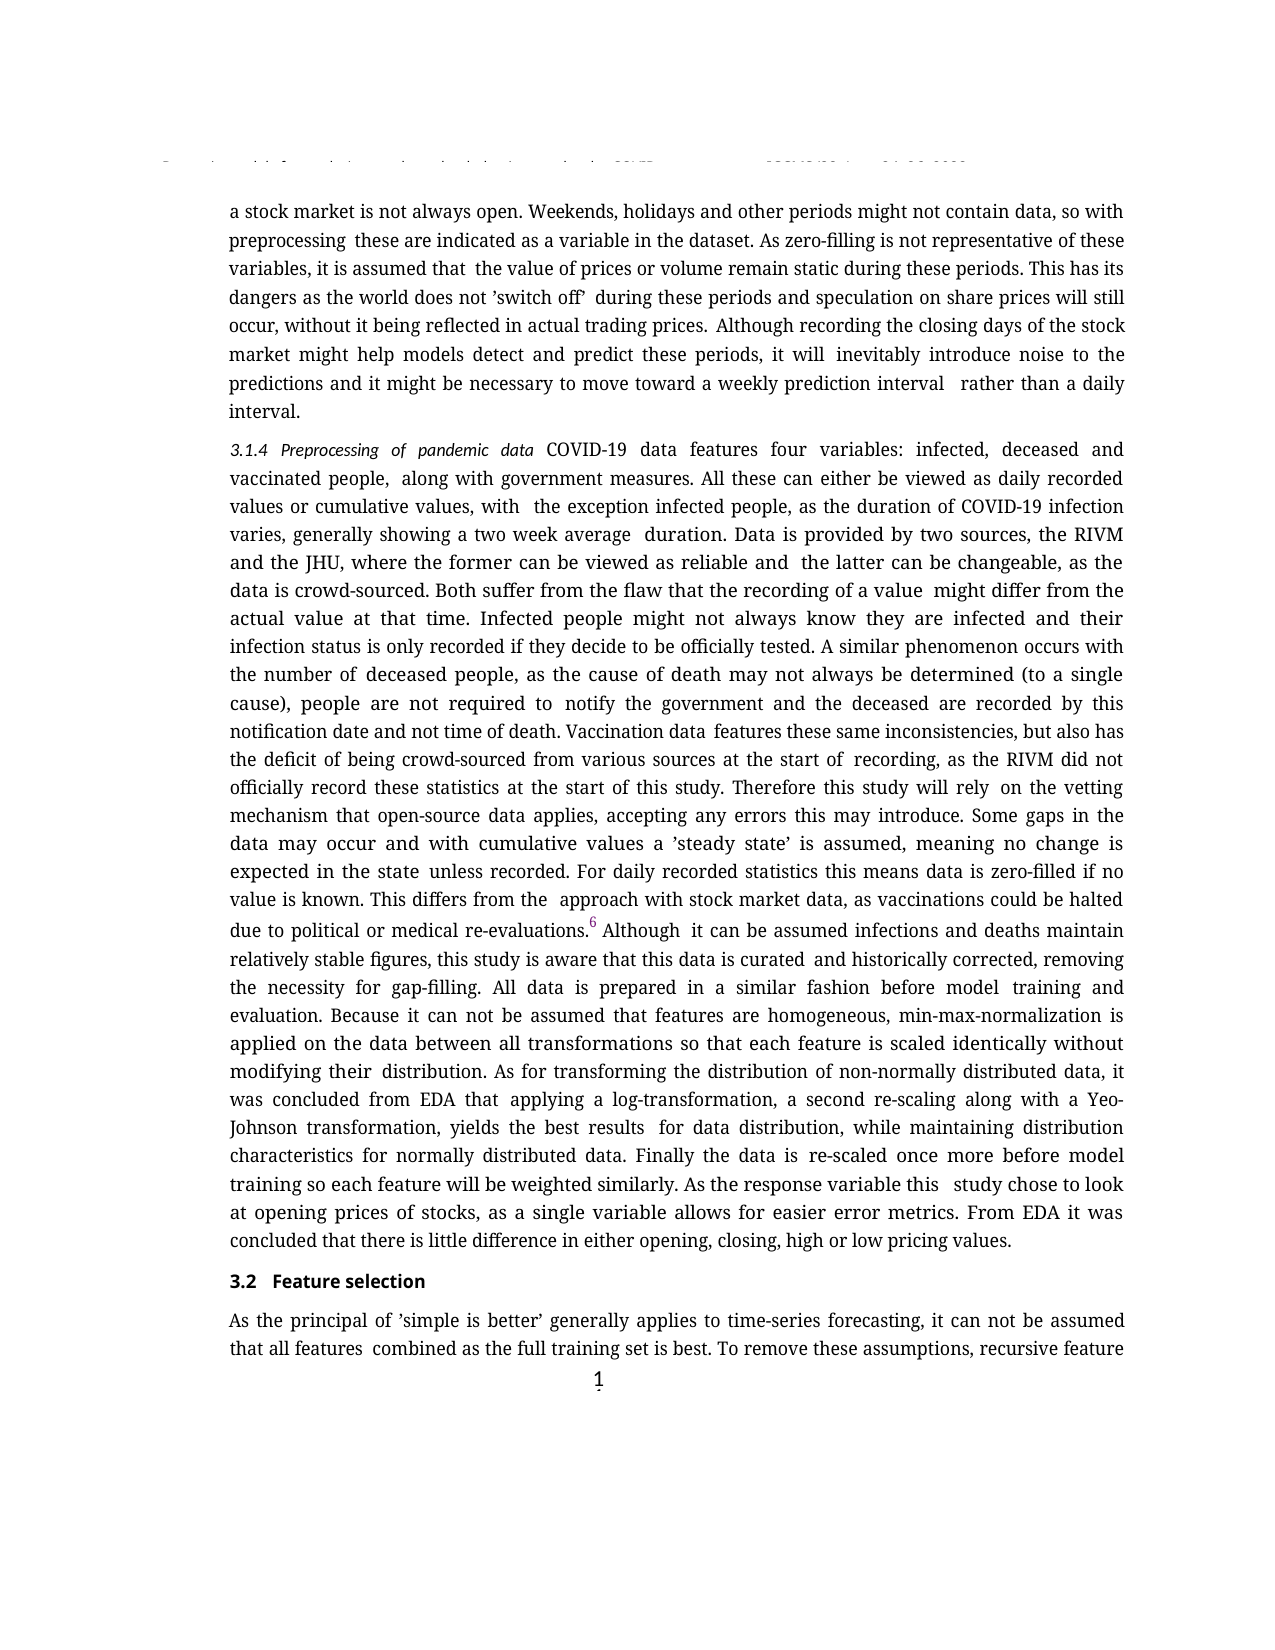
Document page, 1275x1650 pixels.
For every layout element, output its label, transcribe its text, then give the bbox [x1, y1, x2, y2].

subtitle Feature selection [229, 1268, 1135, 1294]
list Preprocessing of pandemic data COVID-19 data features four variables: infected, deceased and vaccinated people, along with government measures. All these can either be viewed as daily recorded values or cumulative values, with the exception infected people, as the duration of COVID-19 infection varies, generally showing a two week average duration. Data is provided by two sources, the RIVM and the JHU, where the former can be viewed as reliable and the latter can be changeable, as the data is crowd-sourced. Both suffer from the flaw that the recording of a value might differ from the actual value at that time. Infected people might not always know they are infected and their infection status is only recorded if they decide to be officially tested. A similar phenomenon occurs with the number of deceased people, as the cause of death may not always be determined (to a single cause), people are not required to notify the government and the deceased are recorded by this notification date and not time of death. Vaccination data features these same inconsistencies, but also has the deficit of being crowd-sourced from various sources at the start of recording, as the RIVM did not officially record these statistics at the start of this study. Therefore this study will rely on the vetting mechanism that open-source data applies, accepting any errors this may introduce. Some gaps in the data may occur and with cumulative values a ’steady state’ is assumed, meaning no change is expected in the state unless recorded. For daily recorded statistics this means data is zero-filled if no value is known. This differs from the approach with stock market data, as vaccinations could be halted due to political or medical re-evaluations.6 Although it can be assumed infections and deaths maintain relatively stable figures, this study is aware that this data is curated and historically corrected, removing the necessity for gap-filling. All data is prepared in a similar fashion before model training and evaluation. Because it can not be assumed that features are homogeneous, min-max-normalization is applied on the data between all transformations so that each feature is scaled identically without modifying their distribution. As for transforming the distribution of non-normally distributed data, it was concluded from EDA that applying a log-transformation, a second re-scaling along with a Yeo-Johnson transformation, yields the best results for data distribution, while maintaining distribution characteristics for normally distributed data. Finally the data is re-scaled once more before model training so each feature will be weighted similarly. As the response variable this study chose to look at opening prices of stocks, as a single variable allows for easier error metrics. From EDA it was concluded that there is little difference in either opening, closing, high or low pricing values. [229, 434, 1124, 1253]
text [229, 1307, 1125, 1361]
text a stock market is not always open. Weekends, holidays and other periods might not contain data, so with preprocessing these are indicated as a variable in the dataset. As zero-filling is not representative of these variables, it is assumed that the value of prices or volume remain static during these periods. This has its dangers as the world does not ’switch off’ during these periods and speculation on share prices will still occur, without it being reflected in actual trading prices. Although recording the closing days of the stock market might help models detect and predict these periods, it will inevitably introduce noise to the predictions and it might be necessary to move toward a weekly prediction interval rather than a daily interval. [229, 199, 1125, 424]
